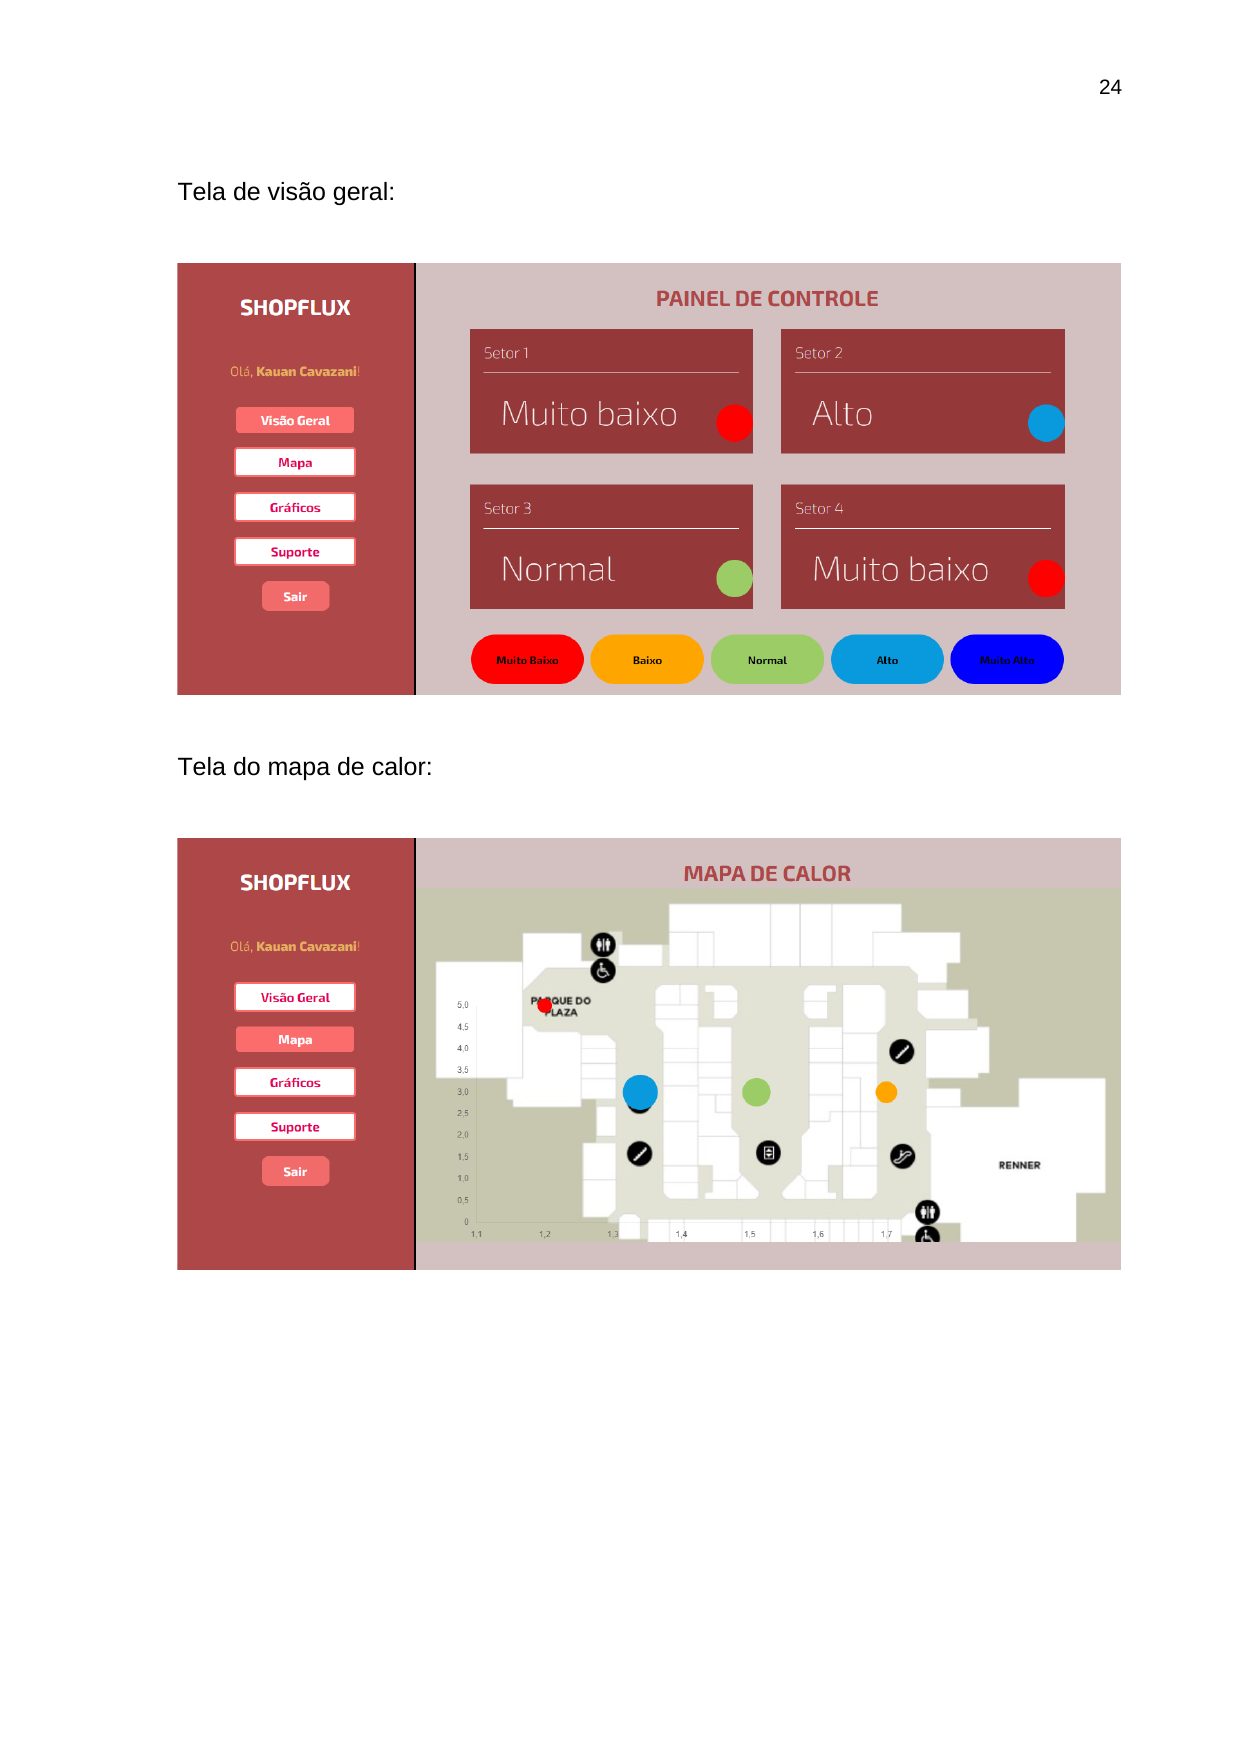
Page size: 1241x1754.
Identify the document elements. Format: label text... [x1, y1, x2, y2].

picture [177, 838, 1121, 1270]
picture [177, 263, 1121, 695]
text Tela do mapa de calor: [177, 752, 1122, 781]
text Tela de visão geral: [177, 177, 1122, 206]
